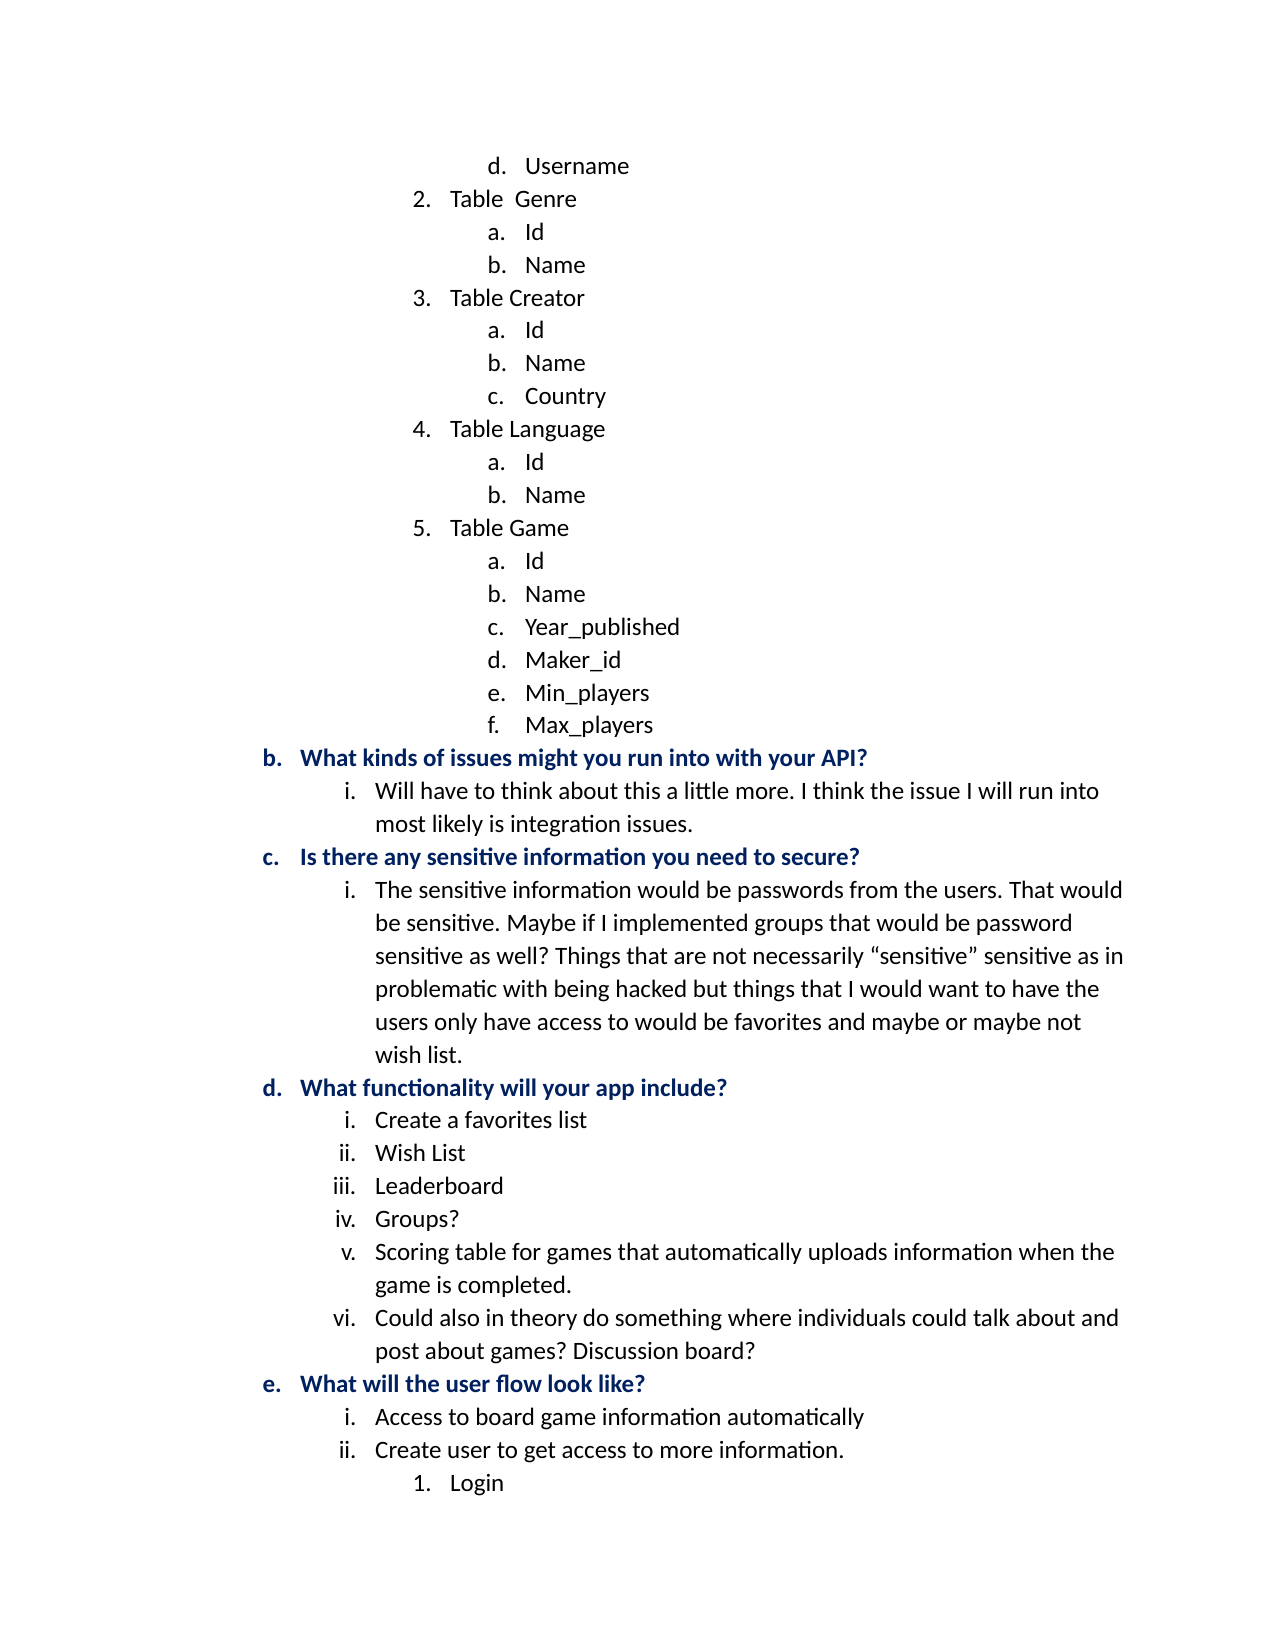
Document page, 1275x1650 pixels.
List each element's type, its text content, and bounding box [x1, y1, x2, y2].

list Create user to get access to more information. [356, 1434, 1125, 1464]
list Max_players [487, 709, 1125, 740]
list Year_published [487, 611, 1125, 641]
list Create a favorites list [356, 1104, 1125, 1135]
list Table Creator [412, 282, 1125, 312]
list Username [487, 150, 1125, 181]
list Table Genre [412, 183, 1125, 213]
list Table Game [412, 512, 1125, 543]
list Id [487, 314, 1125, 345]
list Login [412, 1467, 1125, 1497]
list Name [487, 479, 1125, 510]
list What will the user flow look like? [262, 1368, 1125, 1398]
list Country [487, 380, 1125, 411]
list Leaderboard [356, 1170, 1125, 1201]
list Name [487, 347, 1125, 378]
list Groups? [356, 1203, 1125, 1234]
list What kinds of issues might you run into with your API? [262, 742, 1125, 773]
list What functionality will your app include? [262, 1072, 1125, 1102]
list Id [487, 216, 1125, 246]
list Wish List [356, 1137, 1125, 1168]
list Scoring table for games that automatically uploads information when the game is completed. [356, 1236, 1125, 1300]
list Table Language [412, 413, 1125, 444]
list Maker_id [487, 644, 1125, 674]
list Is there any sensitive information you need to secure? [262, 841, 1125, 872]
list The sensitive information would be passwords from the users. That would be sensitive. Maybe if I implemented groups that would be password sensitive as well? Things that are not necessarily “sensitive” sensitive as in problematic with being hacked but things that I would want to have the users only have access to would be favorites and maybe or maybe not wish list. [356, 874, 1125, 1069]
list Id [487, 446, 1125, 477]
list Min_players [487, 677, 1125, 707]
list Name [487, 249, 1125, 279]
list Id [487, 545, 1125, 576]
list Will have to think about this a little more. I think the issue I will run into most likely is integration issues. [356, 775, 1125, 839]
list Name [487, 578, 1125, 608]
list Access to board game information automatically [356, 1401, 1125, 1431]
list Could also in theory do something where individuals could talk about and post about games? Discussion board? [356, 1302, 1125, 1366]
